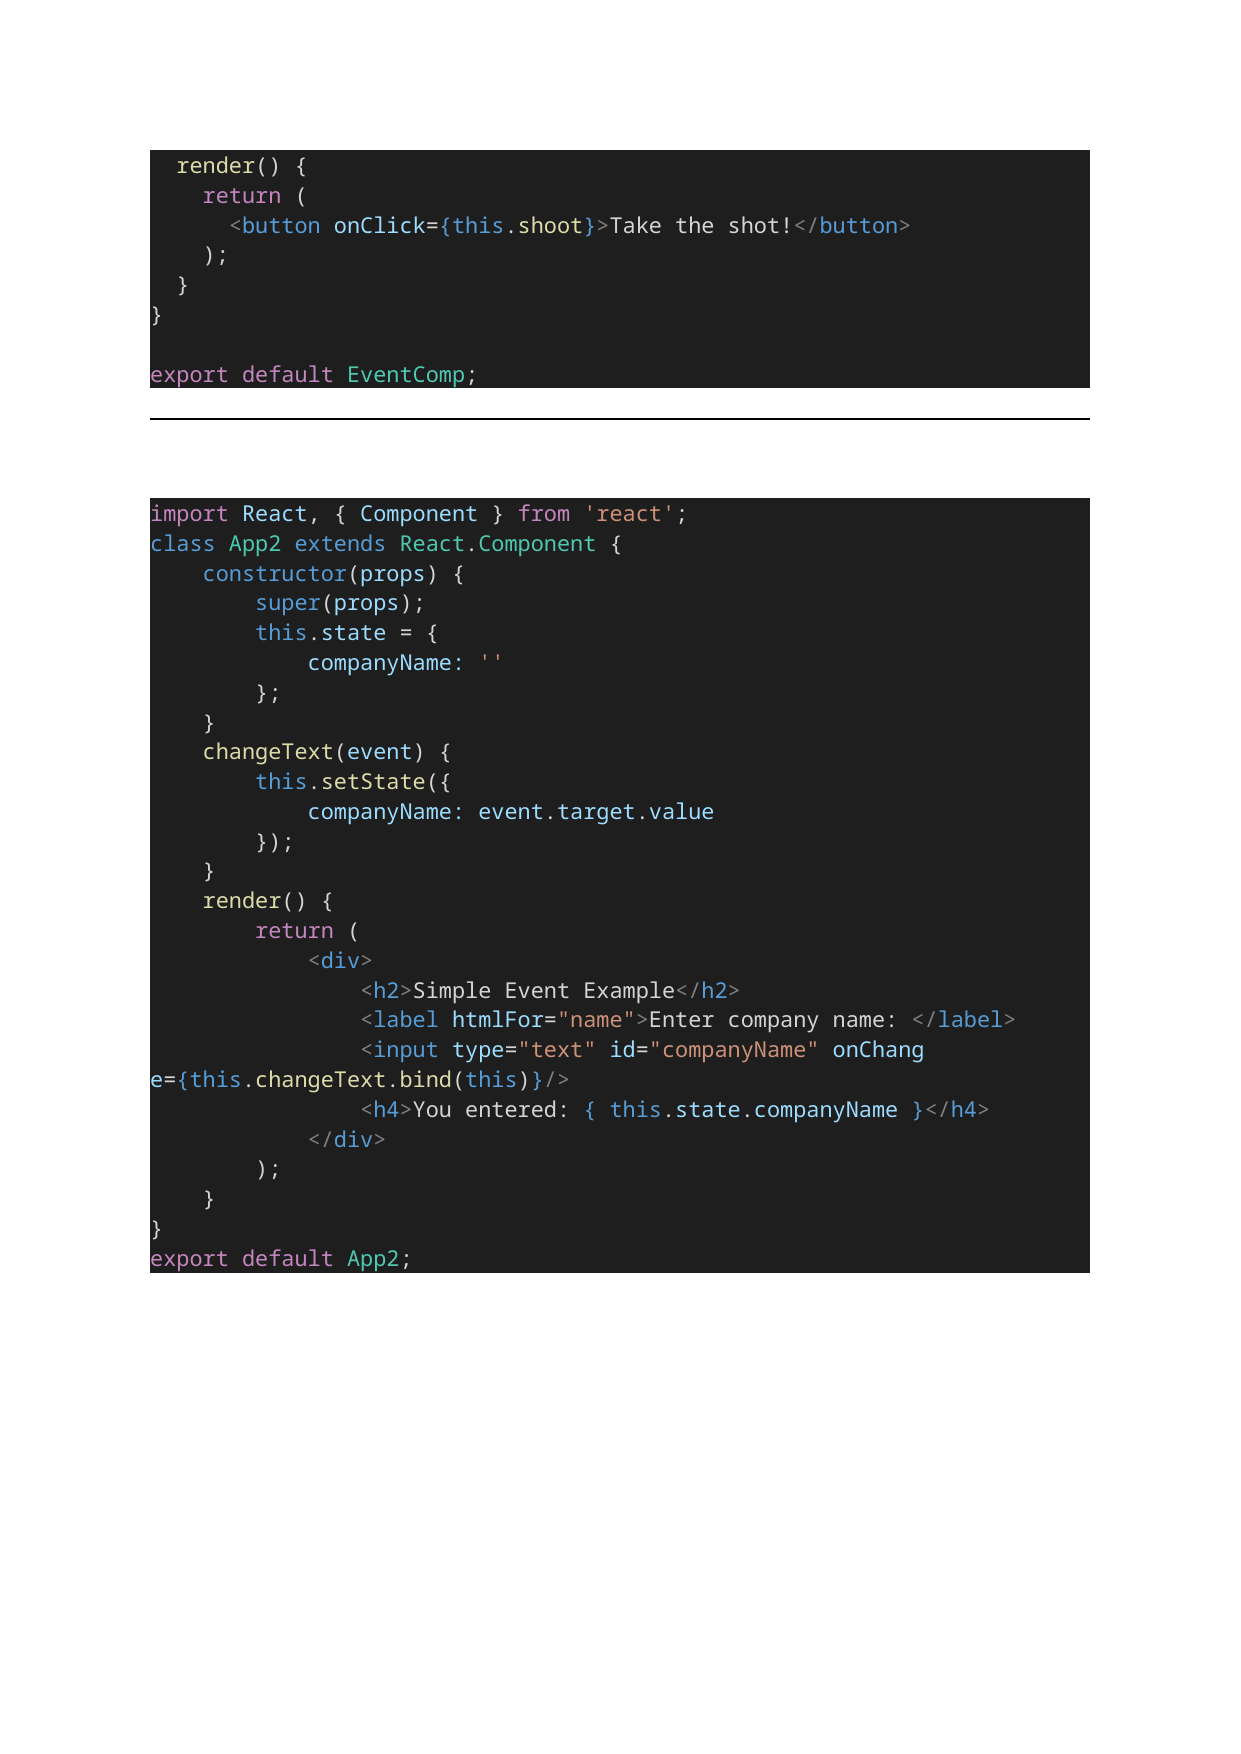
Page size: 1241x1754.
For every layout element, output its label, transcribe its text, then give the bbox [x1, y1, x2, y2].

text return ( [150, 915, 1090, 945]
text render() { [150, 150, 1090, 180]
text this.setState({ [150, 766, 1090, 796]
text ); [150, 1153, 1090, 1183]
text } [150, 856, 1090, 885]
text export default EventComp; [150, 358, 1090, 388]
text </div> [150, 1124, 1090, 1153]
text import React, { Component } from 'react'; [150, 498, 1090, 528]
text constructor(props) { [150, 558, 1090, 587]
text this.state = { [150, 617, 1090, 647]
text } [150, 299, 1090, 329]
text } [150, 269, 1090, 299]
text }); [150, 826, 1090, 856]
text <label htmlFor="name">Enter company name: </label> [150, 1004, 1090, 1034]
text } [150, 707, 1090, 736]
text <h2>Simple Event Example</h2> [150, 975, 1090, 1004]
text }; [150, 677, 1090, 707]
text companyName: '' [150, 647, 1090, 677]
text ); [150, 239, 1090, 269]
text changeText(event) { [150, 736, 1090, 766]
text companyName: event.target.value [150, 796, 1090, 826]
text return ( [150, 180, 1090, 209]
text <input type="text" id="companyName" onChange={this.changeText.bind(this)}/> [150, 1034, 1090, 1094]
text <h4>You entered: { this.state.companyName }</h4> [150, 1094, 1090, 1124]
text <button onClick={this.shoot}>Take the shot!</button> [150, 209, 1090, 239]
text } [150, 1213, 1090, 1243]
text class App2 extends React.Component { [150, 528, 1090, 558]
text export default App2; [150, 1243, 1090, 1273]
text super(props); [150, 587, 1090, 617]
text render() { [150, 885, 1090, 915]
text } [150, 1183, 1090, 1213]
text <div> [150, 945, 1090, 975]
